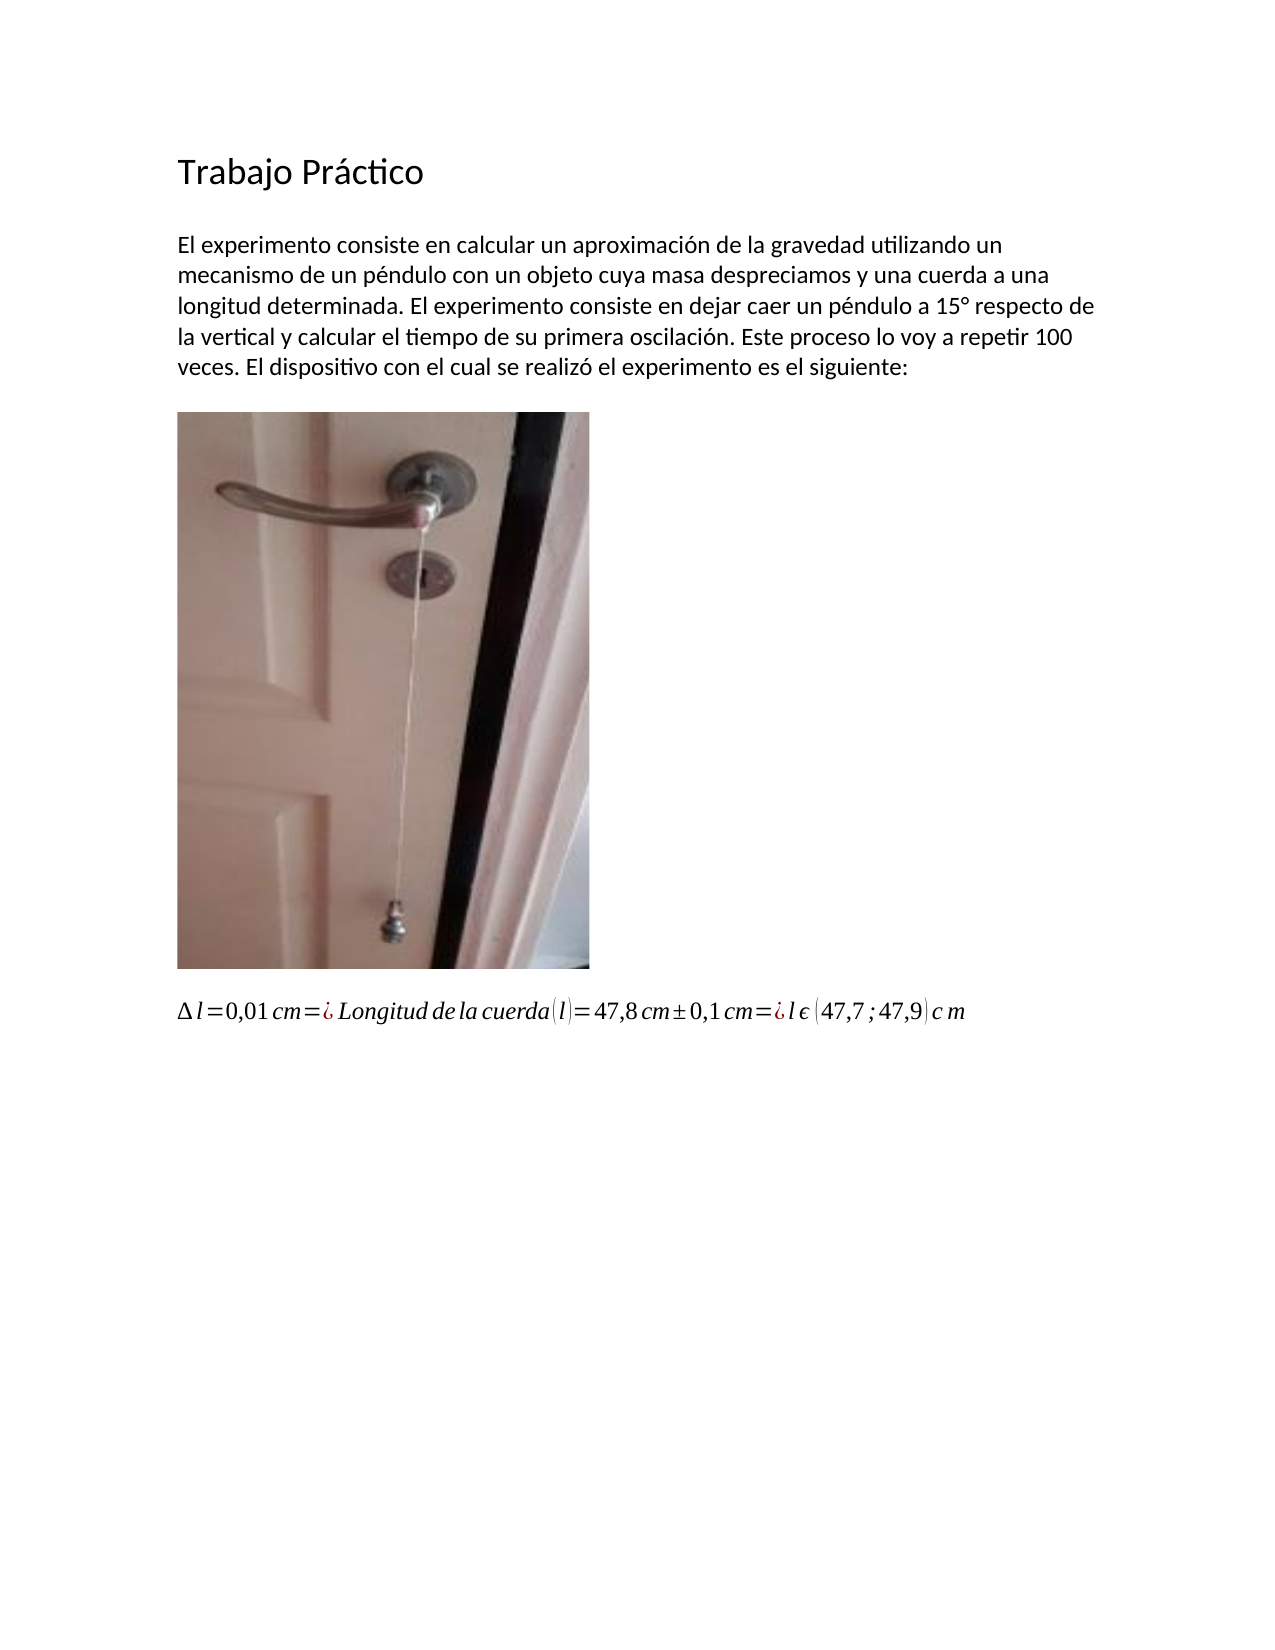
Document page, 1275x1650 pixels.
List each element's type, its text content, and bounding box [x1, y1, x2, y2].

text El experimento consiste en calcular un aproximación de la gravedad utilizando un mecanismo de un péndulo con un objeto cuya masa despreciamos y una cuerda a una longitud determinada. El experimento consiste en dejar caer un péndulo a 15° respecto de la vertical y calcular el tiempo de su primera oscilación. Este proceso lo voy a repetir 100 veces. El dispositivo con el cual se realizó el experimento es el siguiente: [177, 229, 1098, 382]
text Trabajo Práctico [177, 148, 1098, 193]
picture [177, 412, 590, 969]
